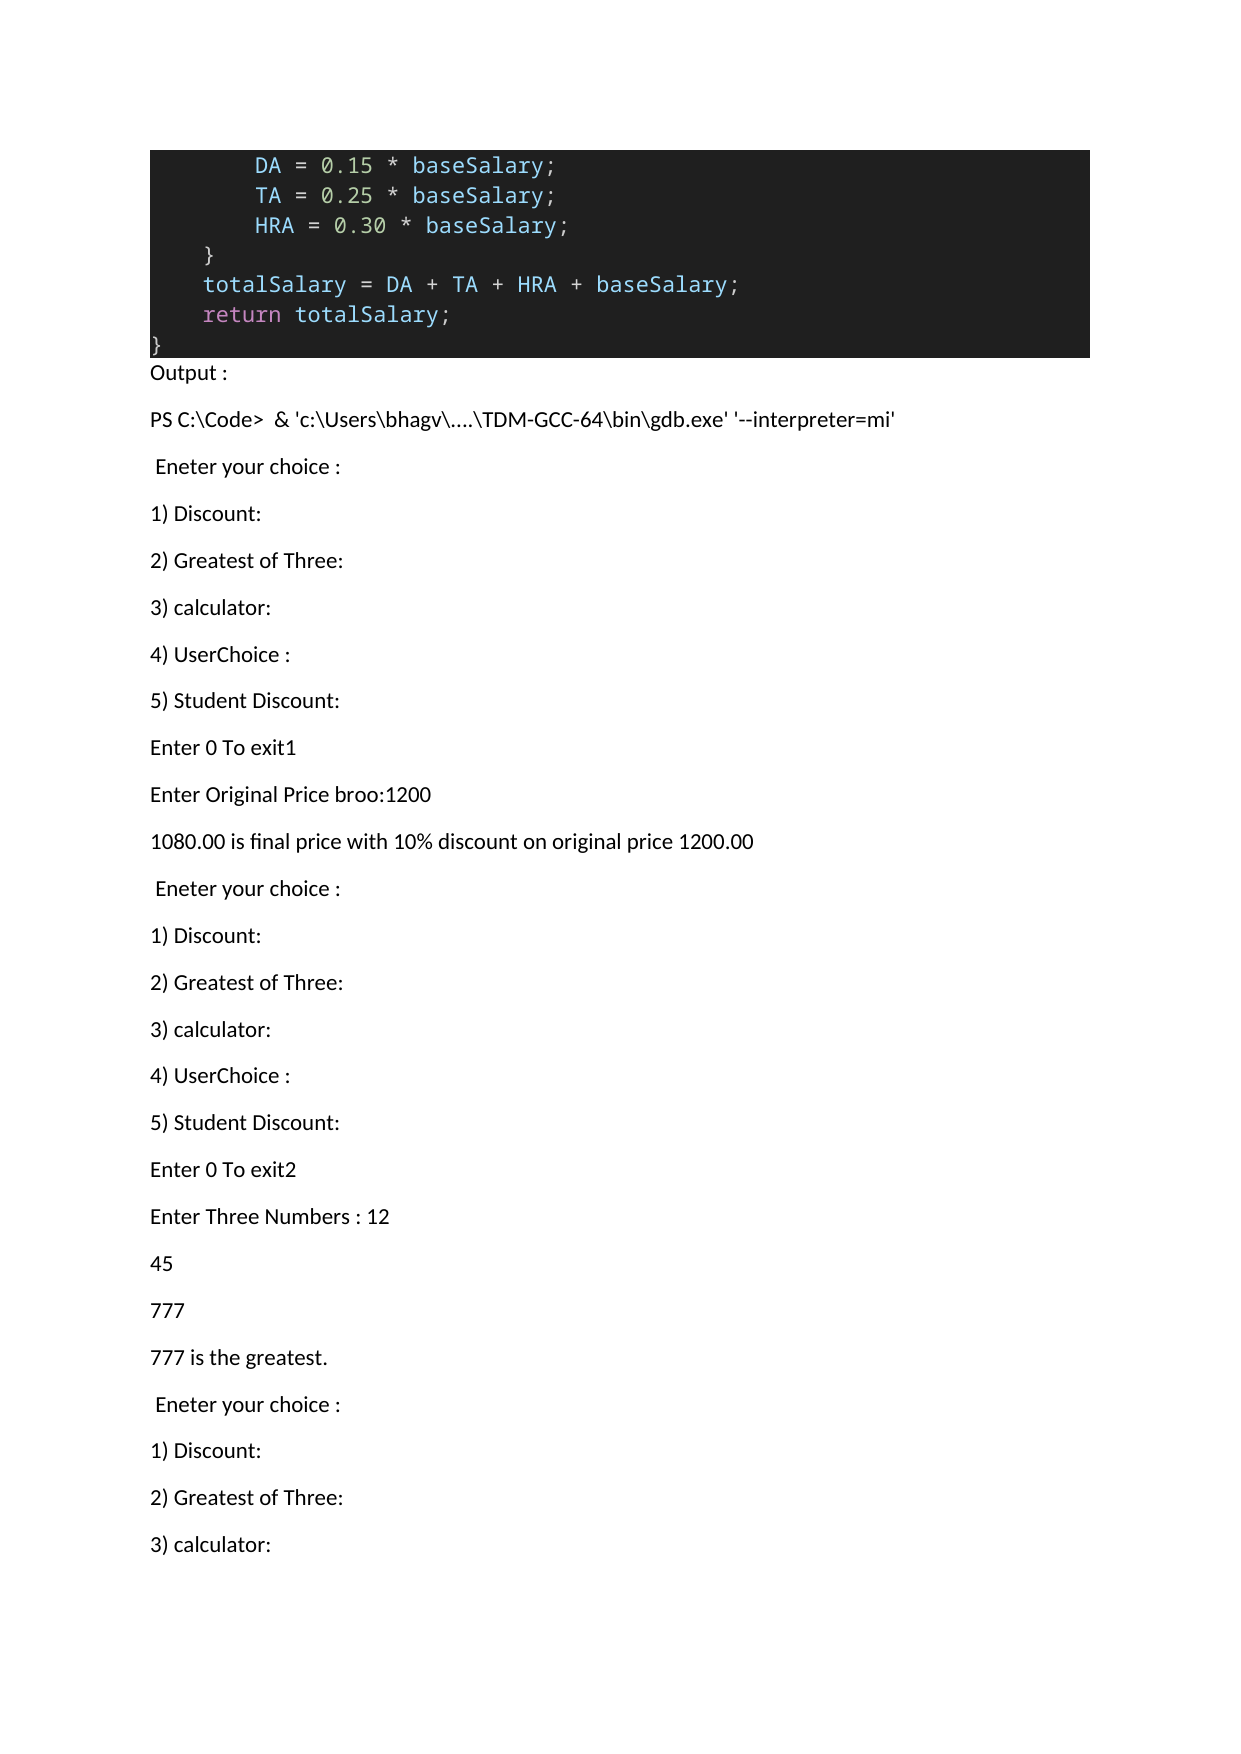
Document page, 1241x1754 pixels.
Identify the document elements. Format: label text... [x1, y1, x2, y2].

text 4) UserChoice : [150, 1062, 1090, 1090]
text Enter 0 To exit2 [150, 1155, 1090, 1183]
text totalSalary = DA + TA + HRA + baseSalary; [150, 269, 1090, 299]
text Enter Three Numbers : 12 [150, 1202, 1090, 1230]
text 1) Discount: [150, 499, 1090, 527]
text 777 [150, 1296, 1090, 1324]
text 45 [150, 1249, 1090, 1277]
text Enter 0 To exit1 [150, 733, 1090, 762]
text 5) Student Discount: [150, 687, 1090, 715]
text 3) calculator: [150, 593, 1090, 621]
text 4) UserChoice : [150, 640, 1090, 668]
text Eneter your choice : [150, 874, 1090, 902]
text 2) Greatest of Three: [150, 546, 1090, 574]
text 5) Student Discount: [150, 1108, 1090, 1137]
text } [150, 329, 1090, 358]
text TA = 0.25 * baseSalary; [150, 180, 1090, 209]
text 2) Greatest of Three: [150, 1483, 1090, 1512]
text Eneter your choice : [150, 1390, 1090, 1418]
text return totalSalary; [150, 299, 1090, 329]
text PS C:\Code> & 'c:\Users\bhagv\....\TDM-GCC-64\bin\gdb.exe' '--interpreter=mi' [150, 405, 1090, 433]
text Output : [150, 358, 1090, 387]
text 777 is the greatest. [150, 1343, 1090, 1371]
text DA = 0.15 * baseSalary; [150, 150, 1090, 180]
text HRA = 0.30 * baseSalary; [150, 209, 1090, 239]
text 1) Discount: [150, 921, 1090, 949]
text Eneter your choice : [150, 452, 1090, 480]
text 3) calculator: [150, 1530, 1090, 1558]
text 1) Discount: [150, 1437, 1090, 1465]
text Enter Original Price broo:1200 [150, 780, 1090, 808]
text 3) calculator: [150, 1015, 1090, 1043]
text 1080.00 is final price with 10% discount on original price 1200.00 [150, 827, 1090, 855]
text 2) Greatest of Three: [150, 968, 1090, 996]
text } [150, 239, 1090, 269]
